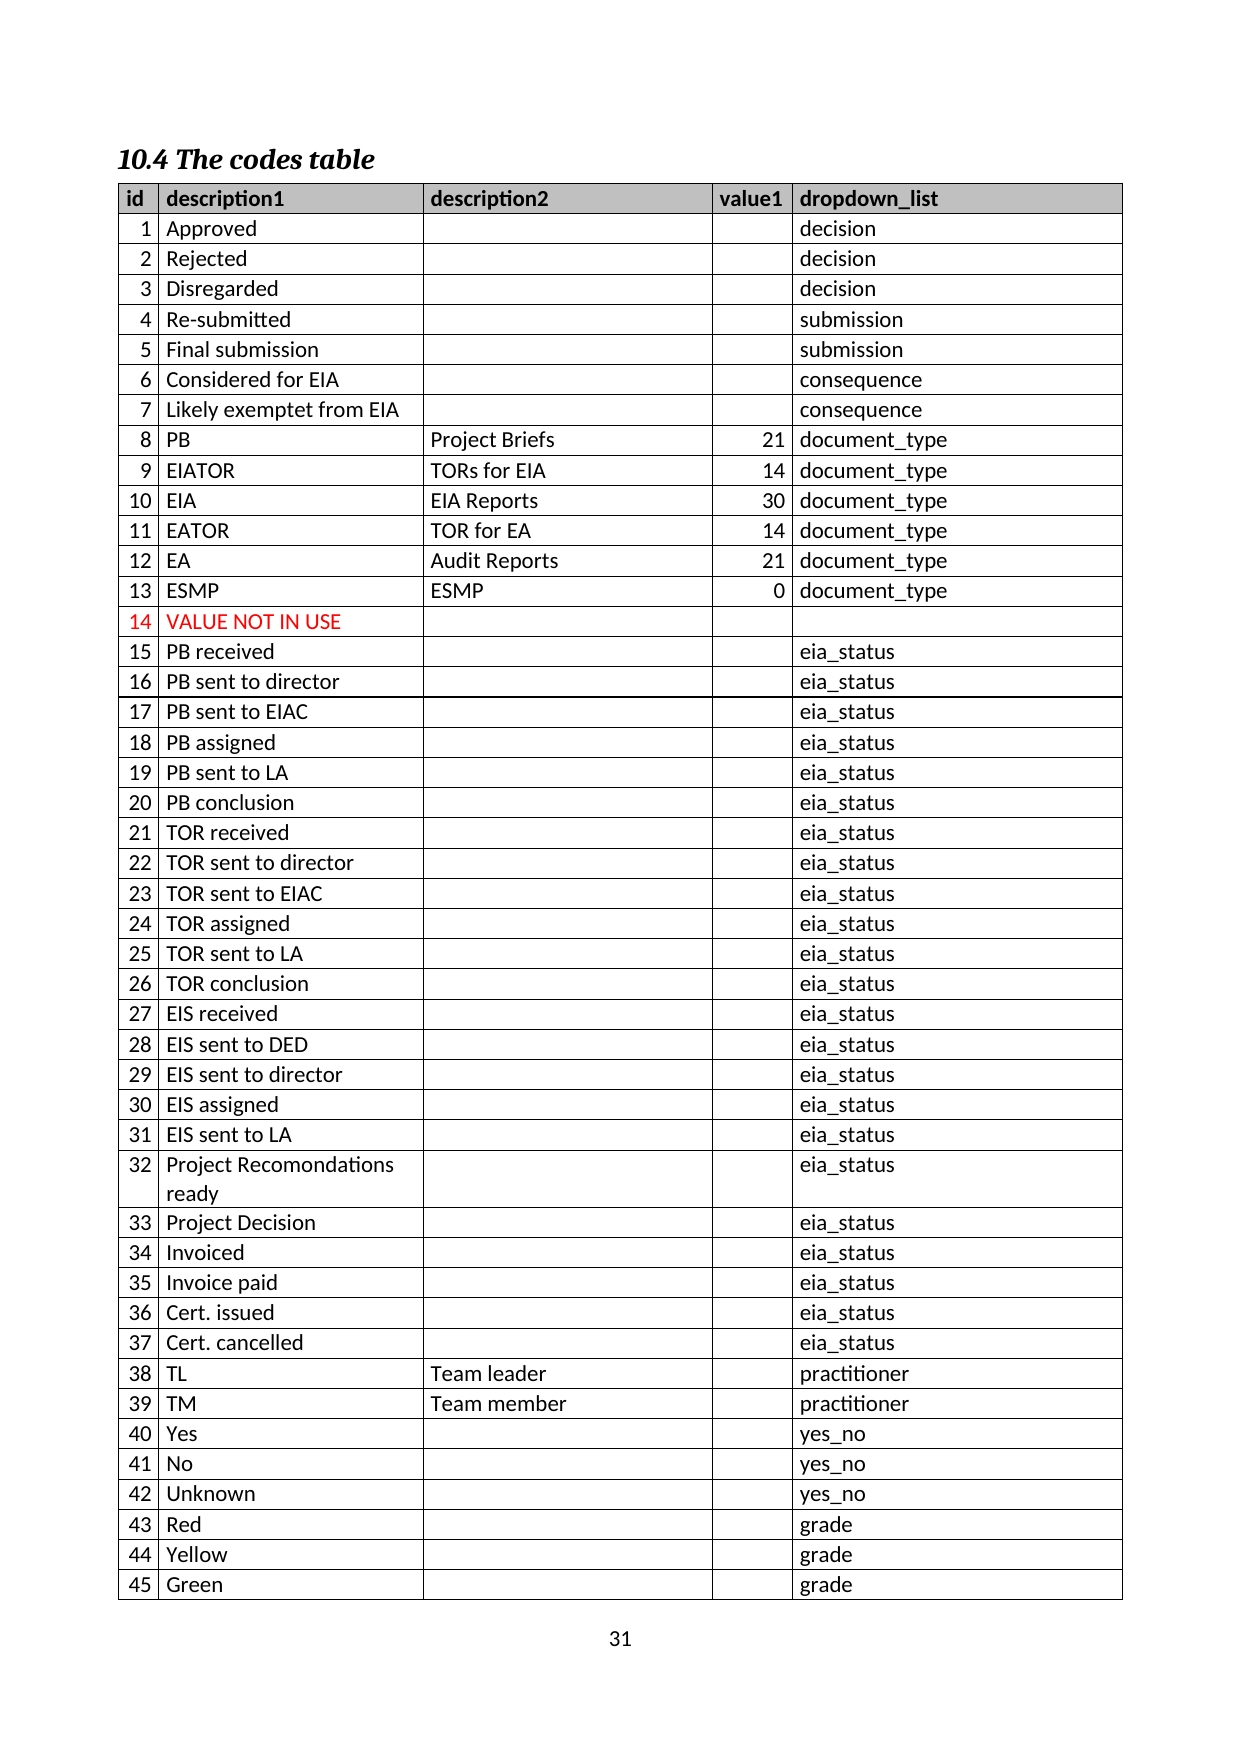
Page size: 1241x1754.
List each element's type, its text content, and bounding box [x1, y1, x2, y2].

table_cell eia_status [793, 637, 1122, 666]
table_cell eia_status [793, 1030, 1122, 1059]
table_cell [713, 637, 792, 666]
table_cell [424, 637, 712, 666]
table_cell 14 [119, 607, 158, 636]
table_cell EIS assigned [159, 1090, 423, 1119]
table_cell eia_status [793, 1238, 1122, 1267]
table_cell [424, 1060, 712, 1089]
table_cell [713, 909, 792, 938]
table_cell 19 [119, 758, 158, 787]
table_cell 40 [119, 1419, 158, 1448]
table_cell 29 [119, 1060, 158, 1089]
table_cell [713, 1238, 792, 1267]
table_cell EIS sent to DED [159, 1030, 423, 1059]
table_cell Green [159, 1570, 423, 1599]
table_cell [713, 1298, 792, 1327]
table_cell [424, 818, 712, 847]
table_cell [713, 607, 792, 636]
table_cell TOR conclusion [159, 969, 423, 998]
table_cell [713, 698, 792, 727]
table_cell [713, 214, 792, 243]
table_cell [713, 335, 792, 364]
table_cell EA [159, 546, 423, 576]
table_cell PB conclusion [159, 788, 423, 817]
table_cell Project Recomondations ready [159, 1151, 423, 1207]
table_cell [713, 1268, 792, 1297]
table_cell TOR for EA [424, 516, 712, 545]
table_cell [424, 879, 712, 908]
table_cell decision [793, 275, 1122, 304]
table_cell EIA [159, 486, 423, 515]
table_cell 17 [119, 698, 158, 727]
table_cell Audit Reports [424, 546, 712, 576]
table_cell Likely exemptet from EIA [159, 395, 423, 424]
table_cell eia_status [793, 1208, 1122, 1237]
table_cell 10 [119, 486, 158, 515]
table_cell eia_status [793, 969, 1122, 998]
table_cell eia_status [793, 1268, 1122, 1297]
table_cell [424, 1449, 712, 1478]
table_cell EIATOR [159, 456, 423, 485]
table_cell 35 [119, 1268, 158, 1297]
table_cell PB sent to director [159, 667, 423, 696]
table_cell 13 [119, 577, 158, 606]
table_cell [424, 1000, 712, 1029]
table_cell 12 [119, 546, 158, 576]
table_cell eia_status [793, 1000, 1122, 1029]
table_cell 9 [119, 456, 158, 485]
table_cell 21 [713, 546, 792, 576]
table_cell document_type [793, 456, 1122, 485]
table_cell eia_status [793, 1120, 1122, 1149]
subtitle 10.4 The codes table [118, 143, 1122, 177]
table_cell 27 [119, 1000, 158, 1029]
table_cell TOR received [159, 818, 423, 847]
table_cell 8 [119, 426, 158, 455]
table_cell [713, 1120, 792, 1149]
table_header id [119, 184, 158, 213]
table_cell [424, 1329, 712, 1358]
table_cell [424, 335, 712, 364]
table_cell decision [793, 214, 1122, 243]
table_cell [424, 1268, 712, 1297]
table_cell 32 [119, 1151, 158, 1207]
table_cell Cert. issued [159, 1298, 423, 1327]
table_cell [713, 728, 792, 757]
table_cell [713, 849, 792, 878]
table_cell 7 [119, 395, 158, 424]
table_cell 3 [119, 275, 158, 304]
table_cell Yellow [159, 1540, 423, 1569]
table_cell eia_status [793, 818, 1122, 847]
table_cell 23 [119, 879, 158, 908]
table_cell [424, 909, 712, 938]
table_cell 14 [713, 456, 792, 485]
table_header description2 [424, 184, 712, 213]
table_cell eia_status [793, 667, 1122, 696]
table_cell [424, 939, 712, 968]
table_cell eia_status [793, 788, 1122, 817]
table_cell consequence [793, 365, 1122, 394]
table_cell TM [159, 1389, 423, 1418]
table_cell [424, 849, 712, 878]
table_cell eia_status [793, 1329, 1122, 1358]
table_cell [713, 1329, 792, 1358]
table_cell 18 [119, 728, 158, 757]
table_cell [713, 275, 792, 304]
table_cell 39 [119, 1389, 158, 1418]
table_cell EIS sent to LA [159, 1120, 423, 1149]
table_cell [713, 1389, 792, 1418]
table_cell 26 [119, 969, 158, 998]
table_cell [424, 1030, 712, 1059]
table_cell document_type [793, 577, 1122, 606]
table_cell Unknown [159, 1480, 423, 1509]
table_cell 21 [713, 426, 792, 455]
table_cell 37 [119, 1329, 158, 1358]
table_cell [713, 667, 792, 696]
table_cell 24 [119, 909, 158, 938]
table_cell [424, 214, 712, 243]
table_cell [424, 395, 712, 424]
table_cell 2 [119, 244, 158, 273]
table_cell grade [793, 1570, 1122, 1599]
table_cell [713, 879, 792, 908]
table_cell 1 [119, 214, 158, 243]
table_cell [424, 244, 712, 273]
table_cell [713, 969, 792, 998]
table_cell 33 [119, 1208, 158, 1237]
table_cell submission [793, 305, 1122, 334]
table_cell 38 [119, 1359, 158, 1388]
table_cell [713, 1030, 792, 1059]
table_cell Project Decision [159, 1208, 423, 1237]
table_cell 20 [119, 788, 158, 817]
table_cell consequence [793, 395, 1122, 424]
table_cell grade [793, 1510, 1122, 1539]
table_cell PB assigned [159, 728, 423, 757]
table_cell [424, 365, 712, 394]
table_cell [713, 1151, 792, 1207]
table_cell TOR sent to director [159, 849, 423, 878]
table_cell ESMP [159, 577, 423, 606]
table_cell 16 [119, 667, 158, 696]
table_cell [424, 275, 712, 304]
table_cell EIA Reports [424, 486, 712, 515]
table_cell [424, 607, 712, 636]
table_cell [424, 1208, 712, 1237]
table_cell No [159, 1449, 423, 1478]
table_cell 30 [119, 1090, 158, 1119]
table_cell EIS sent to director [159, 1060, 423, 1089]
table_cell [713, 305, 792, 334]
table_cell yes_no [793, 1480, 1122, 1509]
table_cell 21 [119, 818, 158, 847]
table_cell Project Briefs [424, 426, 712, 455]
table_cell eia_status [793, 758, 1122, 787]
table_cell [713, 1208, 792, 1237]
table_cell eia_status [793, 879, 1122, 908]
table_cell [713, 1570, 792, 1599]
table_cell EATOR [159, 516, 423, 545]
table_header description1 [159, 184, 423, 213]
table_cell document_type [793, 516, 1122, 545]
table_cell EIS received [159, 1000, 423, 1029]
table_cell 42 [119, 1480, 158, 1509]
table_cell practitioner [793, 1389, 1122, 1418]
table_cell Red [159, 1510, 423, 1539]
table_cell 41 [119, 1449, 158, 1478]
table_cell Invoiced [159, 1238, 423, 1267]
table_cell [424, 305, 712, 334]
table_cell VALUE NOT IN USE [159, 607, 423, 636]
table_cell eia_status [793, 1151, 1122, 1207]
table_cell [713, 818, 792, 847]
table_cell TOR sent to LA [159, 939, 423, 968]
table_cell [713, 395, 792, 424]
table_cell 45 [119, 1570, 158, 1599]
table_cell [713, 1359, 792, 1388]
table_cell PB received [159, 637, 423, 666]
table_cell 14 [713, 516, 792, 545]
table_cell PB sent to LA [159, 758, 423, 787]
table_cell Cert. cancelled [159, 1329, 423, 1358]
table_cell TOR assigned [159, 909, 423, 938]
table_cell eia_status [793, 1060, 1122, 1089]
table_cell [424, 1480, 712, 1509]
table_cell Team member [424, 1389, 712, 1418]
table_cell [713, 1090, 792, 1119]
table_cell PB [159, 426, 423, 455]
table_cell [424, 1151, 712, 1207]
table_cell [713, 1000, 792, 1029]
table_cell TOR sent to EIAC [159, 879, 423, 908]
table_cell Team leader [424, 1359, 712, 1388]
table_cell [424, 728, 712, 757]
table_cell [713, 1510, 792, 1539]
table_cell eia_status [793, 849, 1122, 878]
table_cell Re-submitted [159, 305, 423, 334]
table_cell submission [793, 335, 1122, 364]
table_cell Considered for EIA [159, 365, 423, 394]
table_cell practitioner [793, 1359, 1122, 1388]
table_cell [424, 1540, 712, 1569]
table_cell 0 [713, 577, 792, 606]
table_cell 44 [119, 1540, 158, 1569]
table_cell [424, 758, 712, 787]
table_cell [713, 939, 792, 968]
table_cell eia_status [793, 939, 1122, 968]
table_cell Approved [159, 214, 423, 243]
table_cell [713, 1449, 792, 1478]
table_cell [424, 1238, 712, 1267]
table_cell eia_status [793, 909, 1122, 938]
table_cell TL [159, 1359, 423, 1388]
table_cell [424, 1510, 712, 1539]
table_cell [424, 788, 712, 817]
table_cell 15 [119, 637, 158, 666]
table_cell 43 [119, 1510, 158, 1539]
table_cell [424, 1090, 712, 1119]
table_cell 36 [119, 1298, 158, 1327]
table_cell [424, 969, 712, 998]
table_cell 4 [119, 305, 158, 334]
table_cell 5 [119, 335, 158, 364]
table_cell Final submission [159, 335, 423, 364]
table_cell document_type [793, 486, 1122, 515]
table_cell 22 [119, 849, 158, 878]
table_cell 28 [119, 1030, 158, 1059]
table_cell yes_no [793, 1419, 1122, 1448]
table_cell 34 [119, 1238, 158, 1267]
table_cell [713, 788, 792, 817]
table_header dropdown_list [793, 184, 1122, 213]
table_cell [713, 365, 792, 394]
table_cell [424, 667, 712, 696]
table_cell Yes [159, 1419, 423, 1448]
table_cell ESMP [424, 577, 712, 606]
table_cell [424, 1120, 712, 1149]
table_cell yes_no [793, 1449, 1122, 1478]
table_cell eia_status [793, 1090, 1122, 1119]
table_cell [424, 698, 712, 727]
table_cell 30 [713, 486, 792, 515]
table_header value1 [713, 184, 792, 213]
table_cell [424, 1298, 712, 1327]
table_cell PB sent to EIAC [159, 698, 423, 727]
table_cell TORs for EIA [424, 456, 712, 485]
table_cell [713, 1540, 792, 1569]
table_cell Invoice paid [159, 1268, 423, 1297]
table_cell [424, 1419, 712, 1448]
table_cell [713, 758, 792, 787]
table_cell [713, 1060, 792, 1089]
table_cell 25 [119, 939, 158, 968]
table_cell eia_status [793, 698, 1122, 727]
table_cell eia_status [793, 728, 1122, 757]
table_cell [424, 1570, 712, 1599]
table_cell Rejected [159, 244, 423, 273]
table_cell decision [793, 244, 1122, 273]
table_cell [793, 607, 1122, 636]
table_cell 31 [119, 1120, 158, 1149]
table_cell document_type [793, 426, 1122, 455]
table_cell eia_status [793, 1298, 1122, 1327]
table_cell [713, 1480, 792, 1509]
table_cell Disregarded [159, 275, 423, 304]
table_cell grade [793, 1540, 1122, 1569]
table_cell 11 [119, 516, 158, 545]
table_cell document_type [793, 546, 1122, 576]
table_cell [713, 244, 792, 273]
table_cell [713, 1419, 792, 1448]
table_cell 6 [119, 365, 158, 394]
